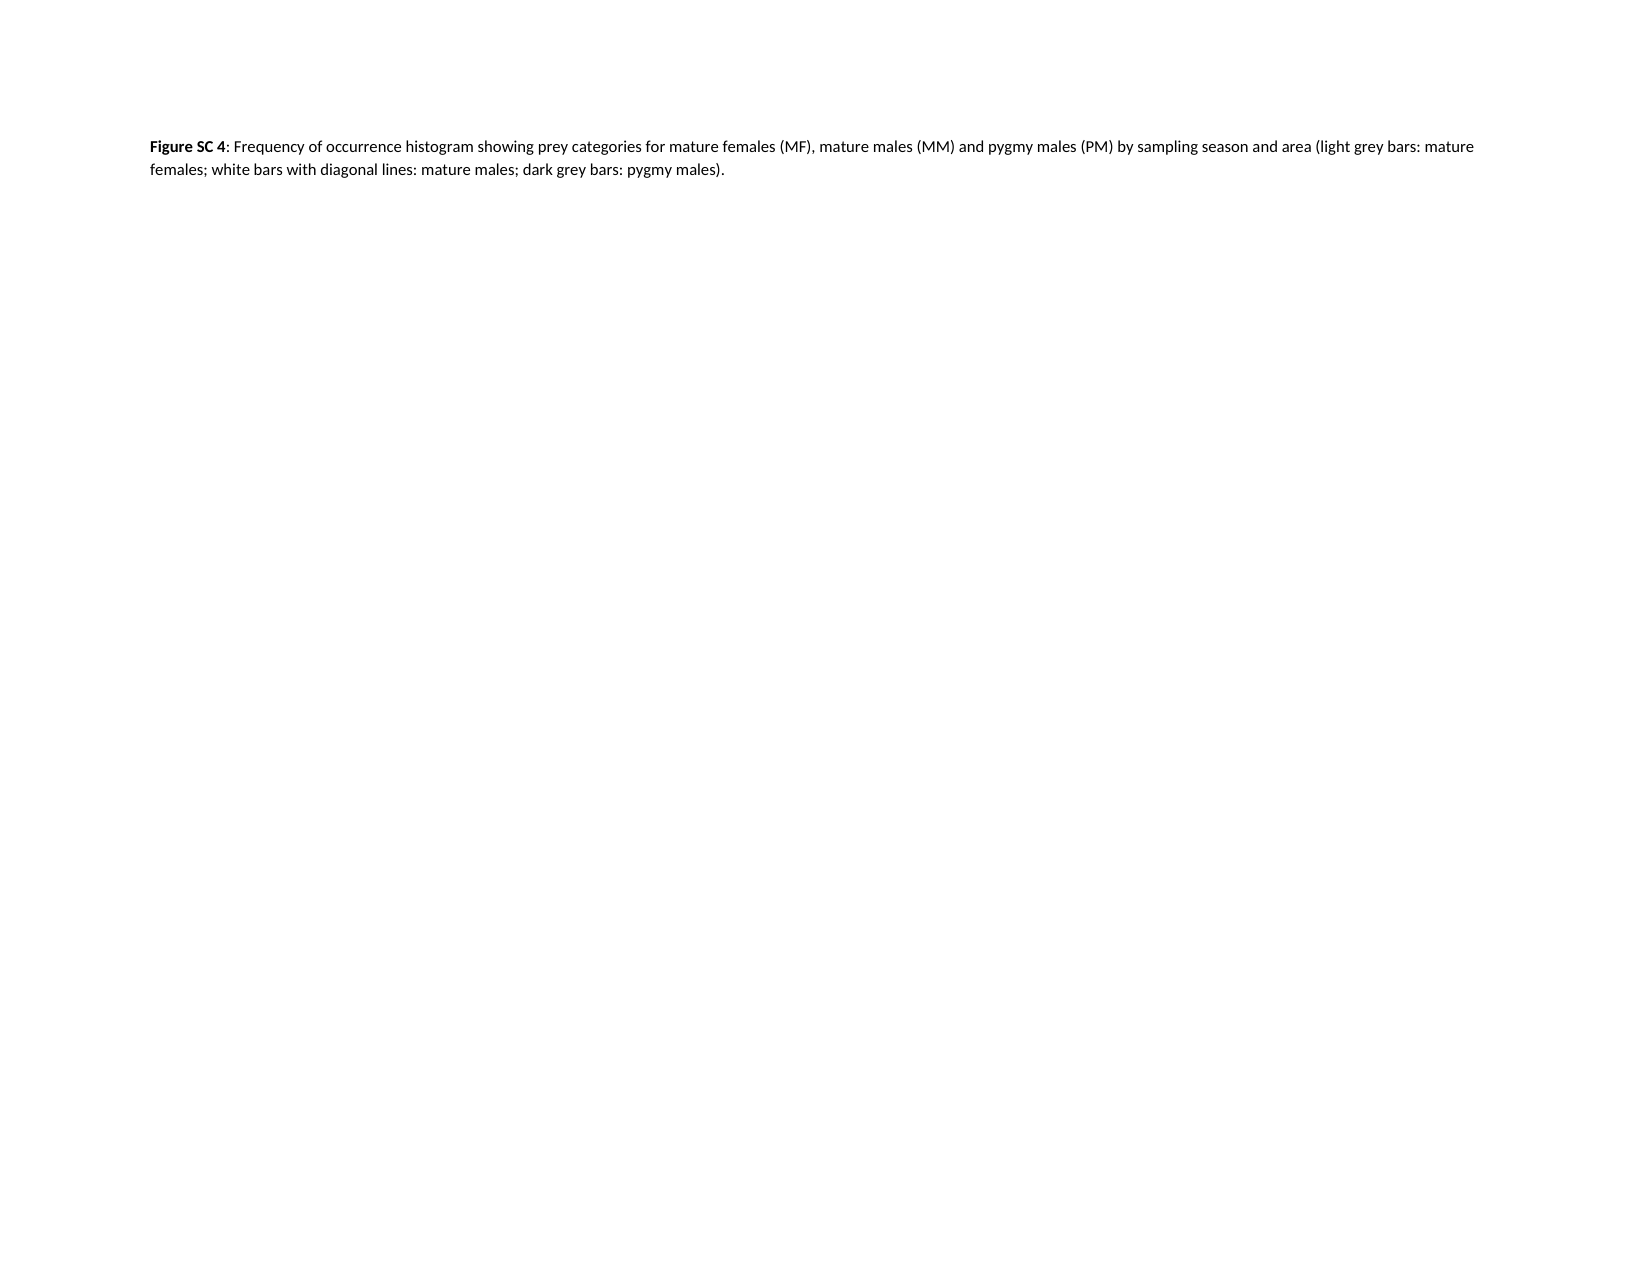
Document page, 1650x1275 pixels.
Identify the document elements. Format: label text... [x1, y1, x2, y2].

text Figure SC 4: Frequency of occurrence histogram showing prey categories for mature females (MF), mature males (MM) and pygmy males (PM) by sampling season and area (light grey bars: mature females; white bars with diagonal lines: mature males; dark grey bars: pygmy males). [150, 136, 1500, 179]
